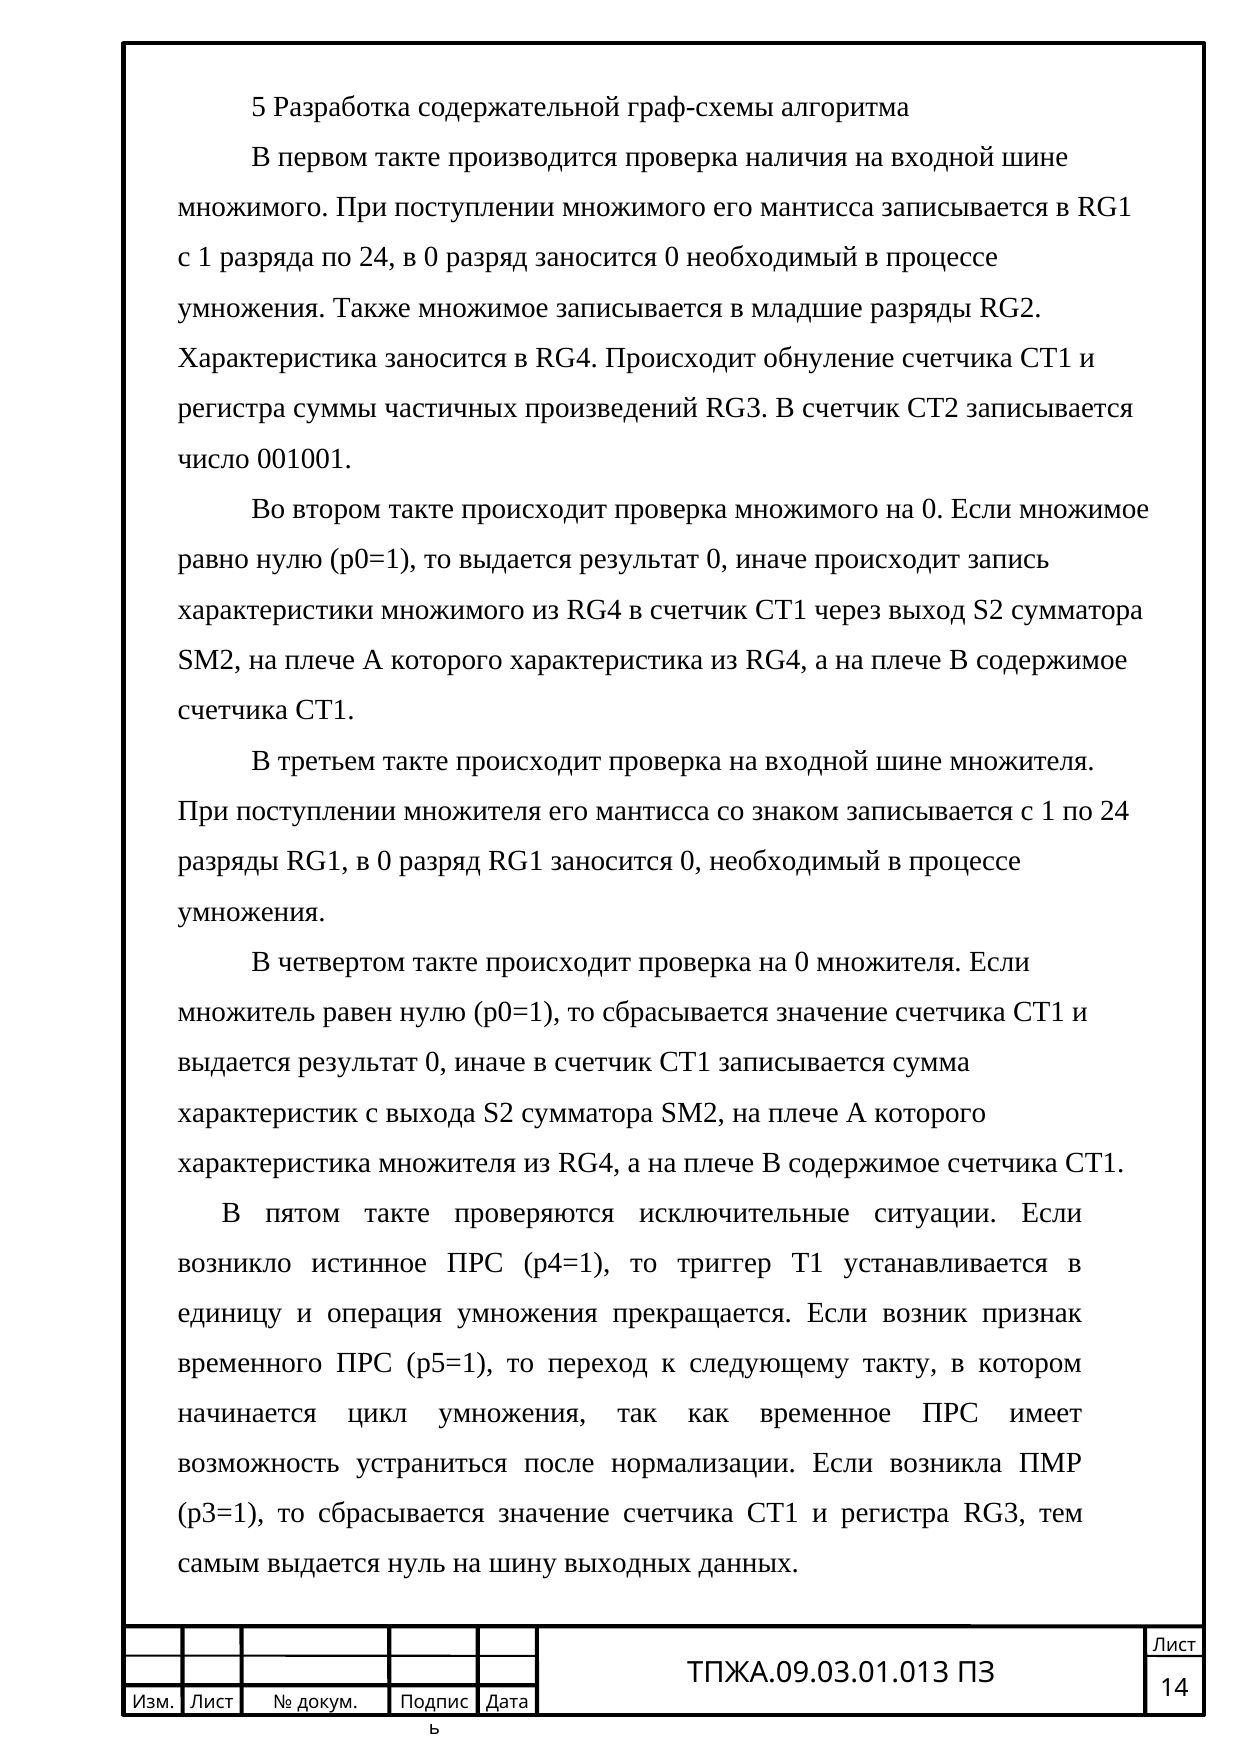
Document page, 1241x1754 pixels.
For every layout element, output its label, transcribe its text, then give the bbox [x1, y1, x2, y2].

text В пятом такте проверяются исключительные ситуации. Если возникло истинное ПРС (р4=1), то триггер Т1 устанавливается в единицу и операция умножения прекращается. Если возник признак временного ПРС (p5=1), то переход к следующему такту, в котором начинается цикл умножения, так как временное ПРС имеет возможность устраниться после нормализации. Если возникла ПМР (р3=1), то сбрасывается значение счетчика СТ1 и регистра RG3, тем самым выдается нуль на шину выходных данных. [177, 1196, 1083, 1578]
text 5 Разработка содержательной граф-схемы алгоритма [177, 89, 1152, 122]
text В четвертом такте происходит проверка на 0 множителя. Если множитель равен нулю (р0=1), то сбрасывается значение счетчика СТ1 и выдается результат 0, иначе в счетчик СТ1 записывается сумма характеристик с выхода S2 сумматора SM2, на плече А которого характеристика множителя из RG4, а на плече В содержимое счетчика СТ1. [177, 944, 1152, 1179]
text В первом такте производится проверка наличия на входной шине множимого. При поступлении множимого его мантисса записывается в RG1 с 1 разряда по 24, в 0 разряд заносится 0 необходимый в процессе умножения. Также множимое записывается в младшие разряды RG2. Характеристика заносится в RG4. Происходит обнуление счетчика CT1 и регистра суммы частичных произведений RG3. В счетчик СТ2 записывается число 001001. Во втором такте происходит проверка множимого на 0. Если множимое равно нулю (р0=1), то выдается результат 0, иначе происходит запись характеристики множимого из RG4 в счетчик CT1 через выход S2 сумматора SM2, на плече А которого характеристика из RG4, а на плече B содержимое счетчика CT1. [177, 139, 1152, 726]
text В третьем такте происходит проверка на входной шине множителя. При поступлении множителя его мантисса со знаком записывается c 1 по 24 разряды RG1, в 0 разряд RG1 заносится 0, необходимый в процессе умножения. [177, 743, 1152, 927]
